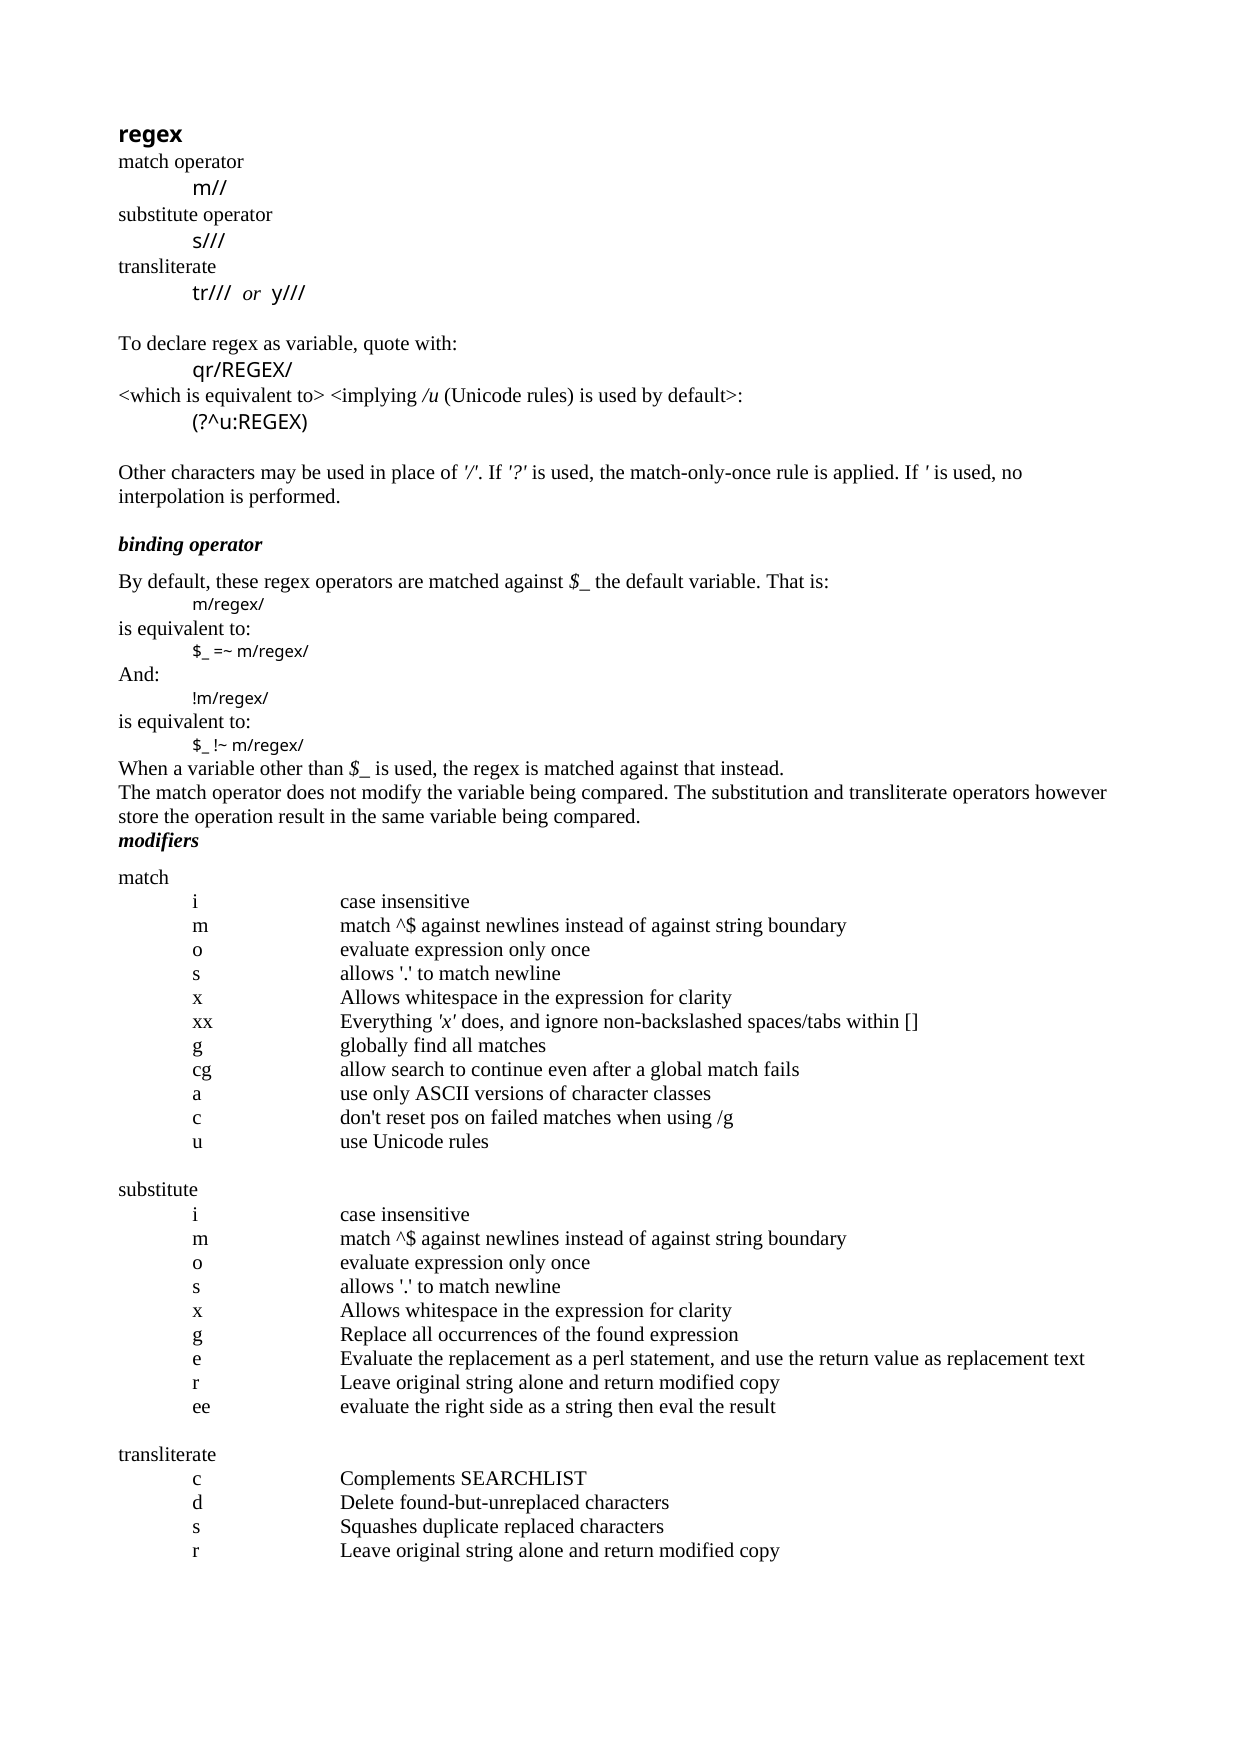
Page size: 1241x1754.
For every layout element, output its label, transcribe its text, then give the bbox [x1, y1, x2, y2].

text <which is equivalent to> <implying /u (Unicode rules) is used by default>: [118, 383, 1122, 407]
text g globally find all matches [118, 1033, 1122, 1057]
text match [118, 864, 1122, 889]
text ee evaluate the right side as a string then eval the result [118, 1394, 1122, 1418]
text u use Unicode rules [118, 1129, 1122, 1153]
text s/// [118, 226, 1122, 254]
text substitute [118, 1177, 1122, 1201]
text r Leave original string alone and return modified copy [118, 1538, 1122, 1562]
text m/regex/ [118, 593, 1122, 616]
text Other characters may be used in place of '/'. If '?' is used, the match-only-once rule is applied. If ' is used, no interpolation is performed. [118, 460, 1122, 508]
text o evaluate expression only once [118, 1249, 1122, 1274]
text c Complements SEARCHLIST [118, 1466, 1122, 1490]
text The match operator does not modify the variable being compared. The substitution and transliterate operators however store the operation result in the same variable being compared. [118, 780, 1122, 828]
text m match ^$ against newlines instead of against string boundary [118, 913, 1122, 937]
text By default, these regex operators are matched against $_ the default variable. That is: [118, 569, 1122, 593]
text i case insensitive [118, 889, 1122, 913]
subtitle binding operator [118, 532, 1122, 556]
text And: [118, 662, 1122, 686]
text (?^u:REGEX) [118, 407, 1122, 436]
text x Allows whitespace in the expression for clarity [118, 985, 1122, 1009]
text a use only ASCII versions of character classes [118, 1081, 1122, 1105]
text m match ^$ against newlines instead of against string boundary [118, 1226, 1122, 1249]
text x Allows whitespace in the expression for clarity [118, 1298, 1122, 1322]
text !m/regex/ [118, 686, 1122, 709]
text g Replace all occurrences of the found expression [118, 1322, 1122, 1346]
text xx Everything 'x' does, and ignore non-backslashed spaces/tabs within [] [118, 1009, 1122, 1033]
text substitute operator [118, 202, 1122, 226]
subtitle modifiers [118, 828, 1122, 852]
text i case insensitive [118, 1201, 1122, 1226]
text s Squashes duplicate replaced characters [118, 1514, 1122, 1538]
text match operator [118, 149, 1122, 173]
text c don't reset pos on failed matches when using /g [118, 1105, 1122, 1129]
text tr/// or y/// [118, 278, 1122, 307]
subtitle regex [118, 118, 1122, 149]
text e Evaluate the replacement as a perl statement, and use the return value as replacement text [118, 1346, 1122, 1370]
text $_ =~ m/regex/ [118, 639, 1122, 662]
text m// [118, 173, 1122, 202]
text s allows '.' to match newline [118, 961, 1122, 985]
text transliterate [118, 1442, 1122, 1466]
text transliterate [118, 254, 1122, 278]
text o evaluate expression only once [118, 937, 1122, 961]
text d Delete found-but-unreplaced characters [118, 1490, 1122, 1514]
text qr/REGEX/ [118, 355, 1122, 383]
text To declare regex as variable, quote with: [118, 331, 1122, 355]
text is equivalent to: [118, 616, 1122, 639]
text cg allow search to continue even after a global match fails [118, 1057, 1122, 1081]
text is equivalent to: [118, 709, 1122, 733]
text s allows '.' to match newline [118, 1274, 1122, 1298]
text When a variable other than $_ is used, the regex is matched against that instead. [118, 756, 1122, 780]
text r Leave original string alone and return modified copy [118, 1370, 1122, 1394]
text $_ !~ m/regex/ [118, 733, 1122, 756]
